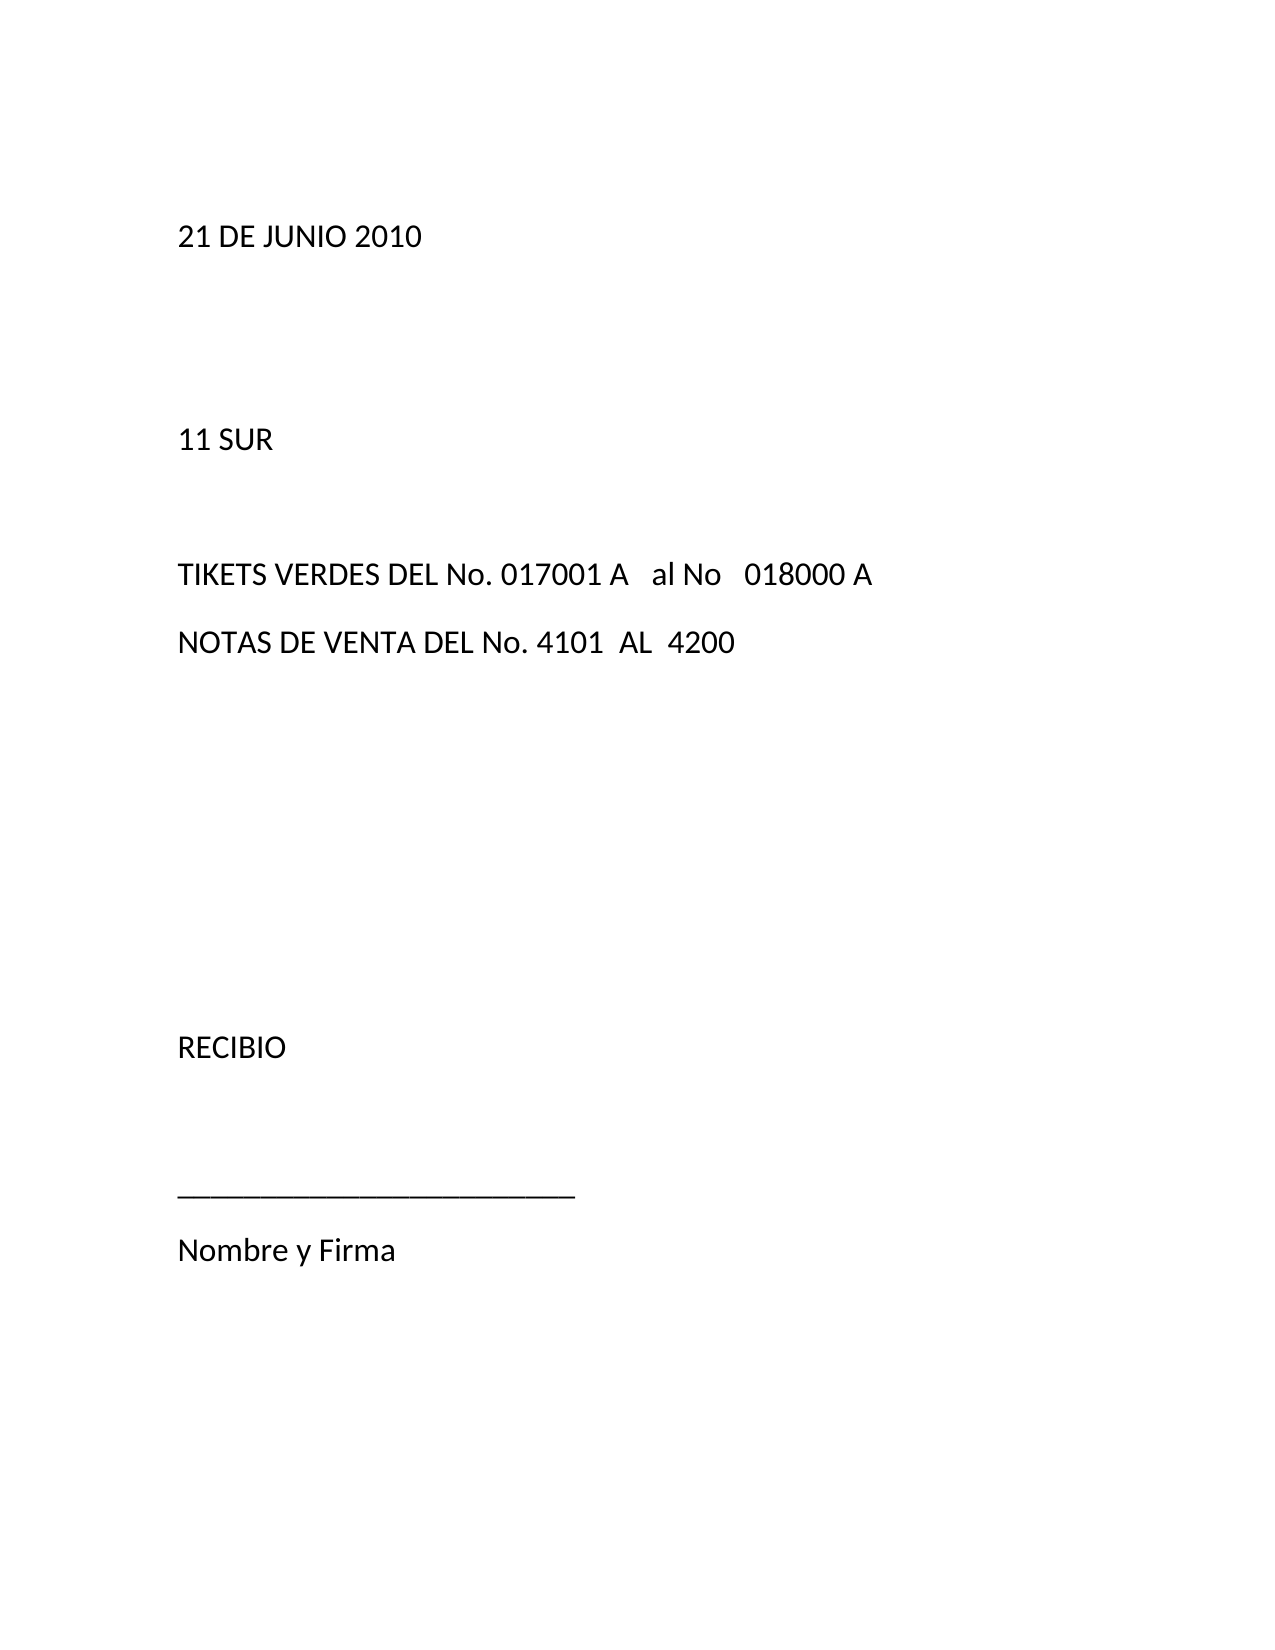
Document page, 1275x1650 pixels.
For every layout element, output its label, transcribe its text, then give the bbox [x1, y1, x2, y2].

text Nombre y Firma [177, 1229, 1098, 1270]
text ________________________ [177, 1162, 1098, 1202]
text TIKETS VERDES DEL No. 017001 A al No 018000 A [177, 553, 1098, 594]
text NOTAS DE VENTA DEL No. 4101 AL 4200 [177, 621, 1098, 662]
text 21 DE JUNIO 2010 [177, 215, 1098, 256]
text 11 SUR [177, 418, 1098, 459]
text RECIBIO [177, 1026, 1098, 1067]
